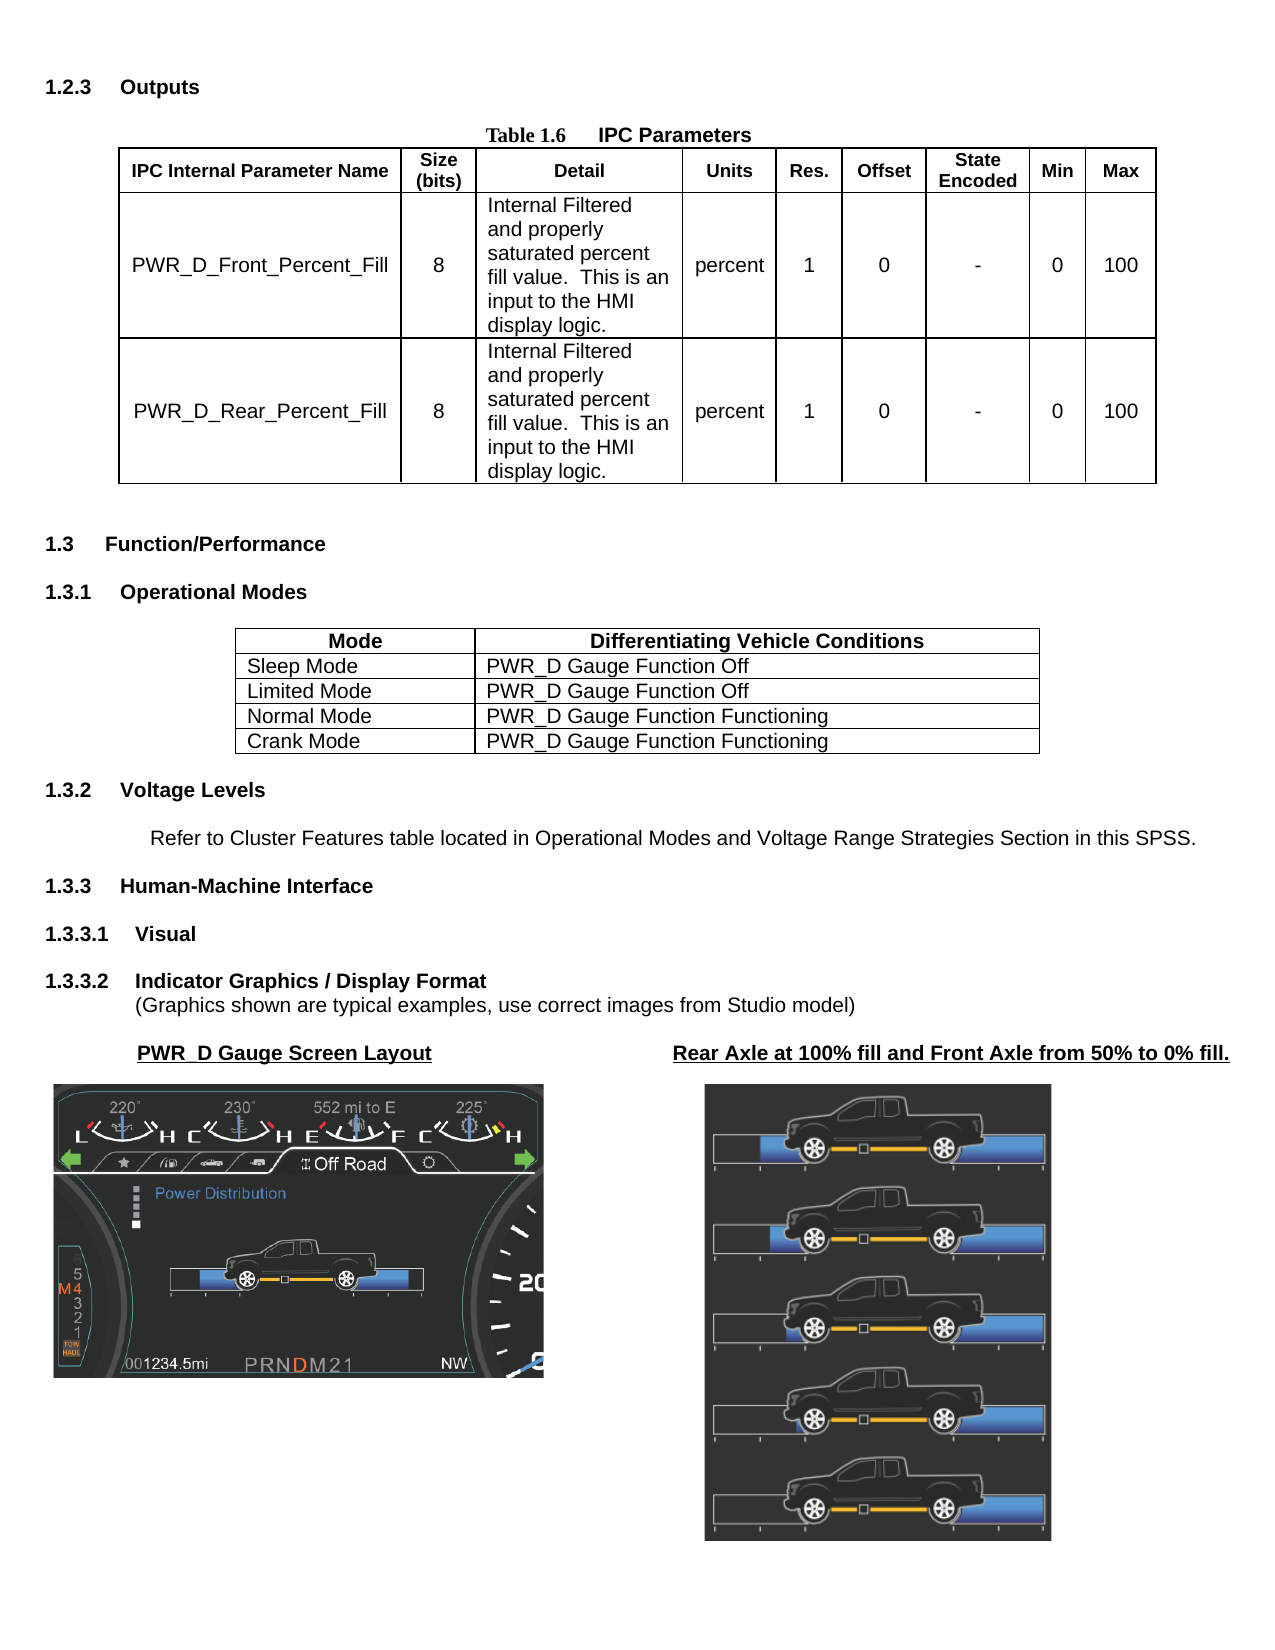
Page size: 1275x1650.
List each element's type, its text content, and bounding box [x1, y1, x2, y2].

table_cell Crank Mode [236, 729, 474, 753]
subtitle Operational Modes [45, 580, 1230, 604]
table_cell 8 [402, 193, 475, 337]
table_header Min [1030, 149, 1085, 192]
table_cell Internal Filtered and properly saturated percent fill value. This is an input to the HMI display logic. [477, 193, 682, 337]
picture [704, 1084, 1052, 1541]
table_header Differentiating Vehicle Conditions [476, 629, 1039, 653]
table_cell 100 [1086, 193, 1155, 337]
table_cell 0 [843, 339, 925, 482]
table_header IPC Internal Parameter Name [120, 149, 400, 192]
table_cell 100 [1086, 339, 1155, 482]
table_header Mode [236, 629, 474, 653]
subtitle Outputs [45, 75, 1230, 123]
table_header Offset [843, 149, 925, 192]
subtitle Visual [45, 921, 1230, 945]
subtitle Function/Performance [45, 532, 1230, 580]
table_cell PWR_D_Front_Percent_Fill [120, 193, 400, 337]
table_cell 1 [777, 339, 841, 482]
table_cell 0 [843, 193, 925, 337]
text PWR_D Gauge Screen Layout Rear Axle at 100% fill and Front Axle from 50% to 0% fill. [45, 1041, 1230, 1065]
table_cell PWR_D Gauge Function Off [476, 654, 1039, 678]
table_cell PWR_D Gauge Function Functioning [476, 704, 1039, 728]
subtitle Human-Machine Interface [45, 873, 1230, 897]
table_cell Sleep Mode [236, 654, 474, 678]
table_header Size (bits) [402, 149, 475, 192]
text Refer to Cluster Features table located in Operational Modes and Voltage Range Strategies Section in this SPSS. [150, 826, 1230, 849]
table_cell percent [683, 193, 775, 337]
table_cell - [927, 193, 1029, 337]
table_cell PWR_D Gauge Function Functioning [476, 729, 1039, 753]
table_header Res. [777, 149, 841, 192]
table_header Detail [477, 149, 682, 192]
picture [45, 1084, 544, 1378]
table_cell Normal Mode [236, 704, 474, 728]
table_cell - [927, 339, 1029, 482]
table_cell 0 [1030, 193, 1085, 337]
table_cell PWR_D Gauge Function Off [476, 679, 1039, 703]
subtitle Voltage Levels [45, 778, 1230, 802]
table_cell 0 [1030, 339, 1085, 482]
subtitle Indicator Graphics / Display Format (Graphics shown are typical examples, use correct images from Studio model) [45, 969, 1230, 1017]
table_cell Limited Mode [236, 679, 474, 703]
table_cell 1 [777, 193, 841, 337]
text IPC Parameters [7, 123, 1230, 147]
table_header Units [683, 149, 775, 192]
table_cell percent [683, 339, 775, 482]
table_header State Encoded [927, 149, 1029, 192]
table_cell Internal Filtered and properly saturated percent fill value. This is an input to the HMI display logic. [477, 339, 682, 482]
table_header Max [1086, 149, 1155, 192]
table_cell PWR_D_Rear_Percent_Fill [120, 339, 400, 482]
table_cell 8 [402, 339, 475, 482]
